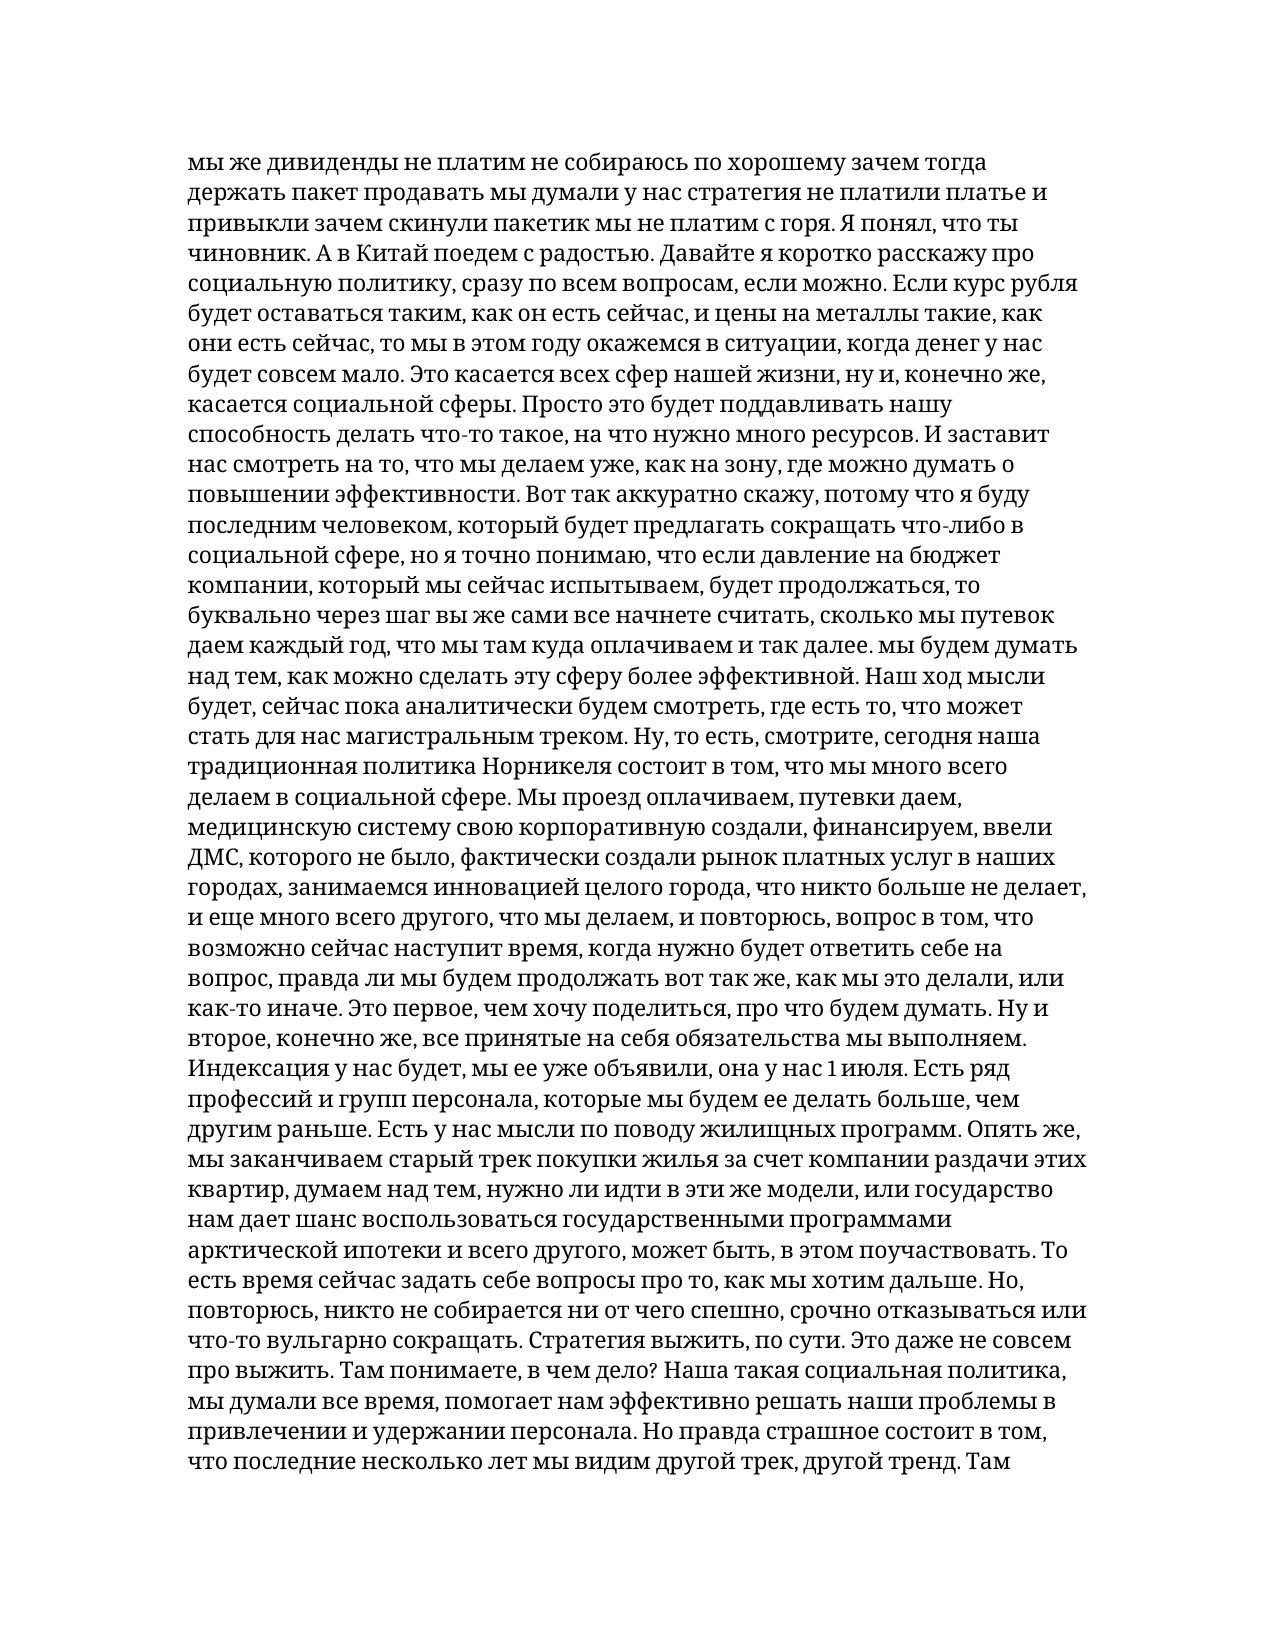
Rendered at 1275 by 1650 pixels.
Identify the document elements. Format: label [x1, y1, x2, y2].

text [187, 150, 1087, 1475]
